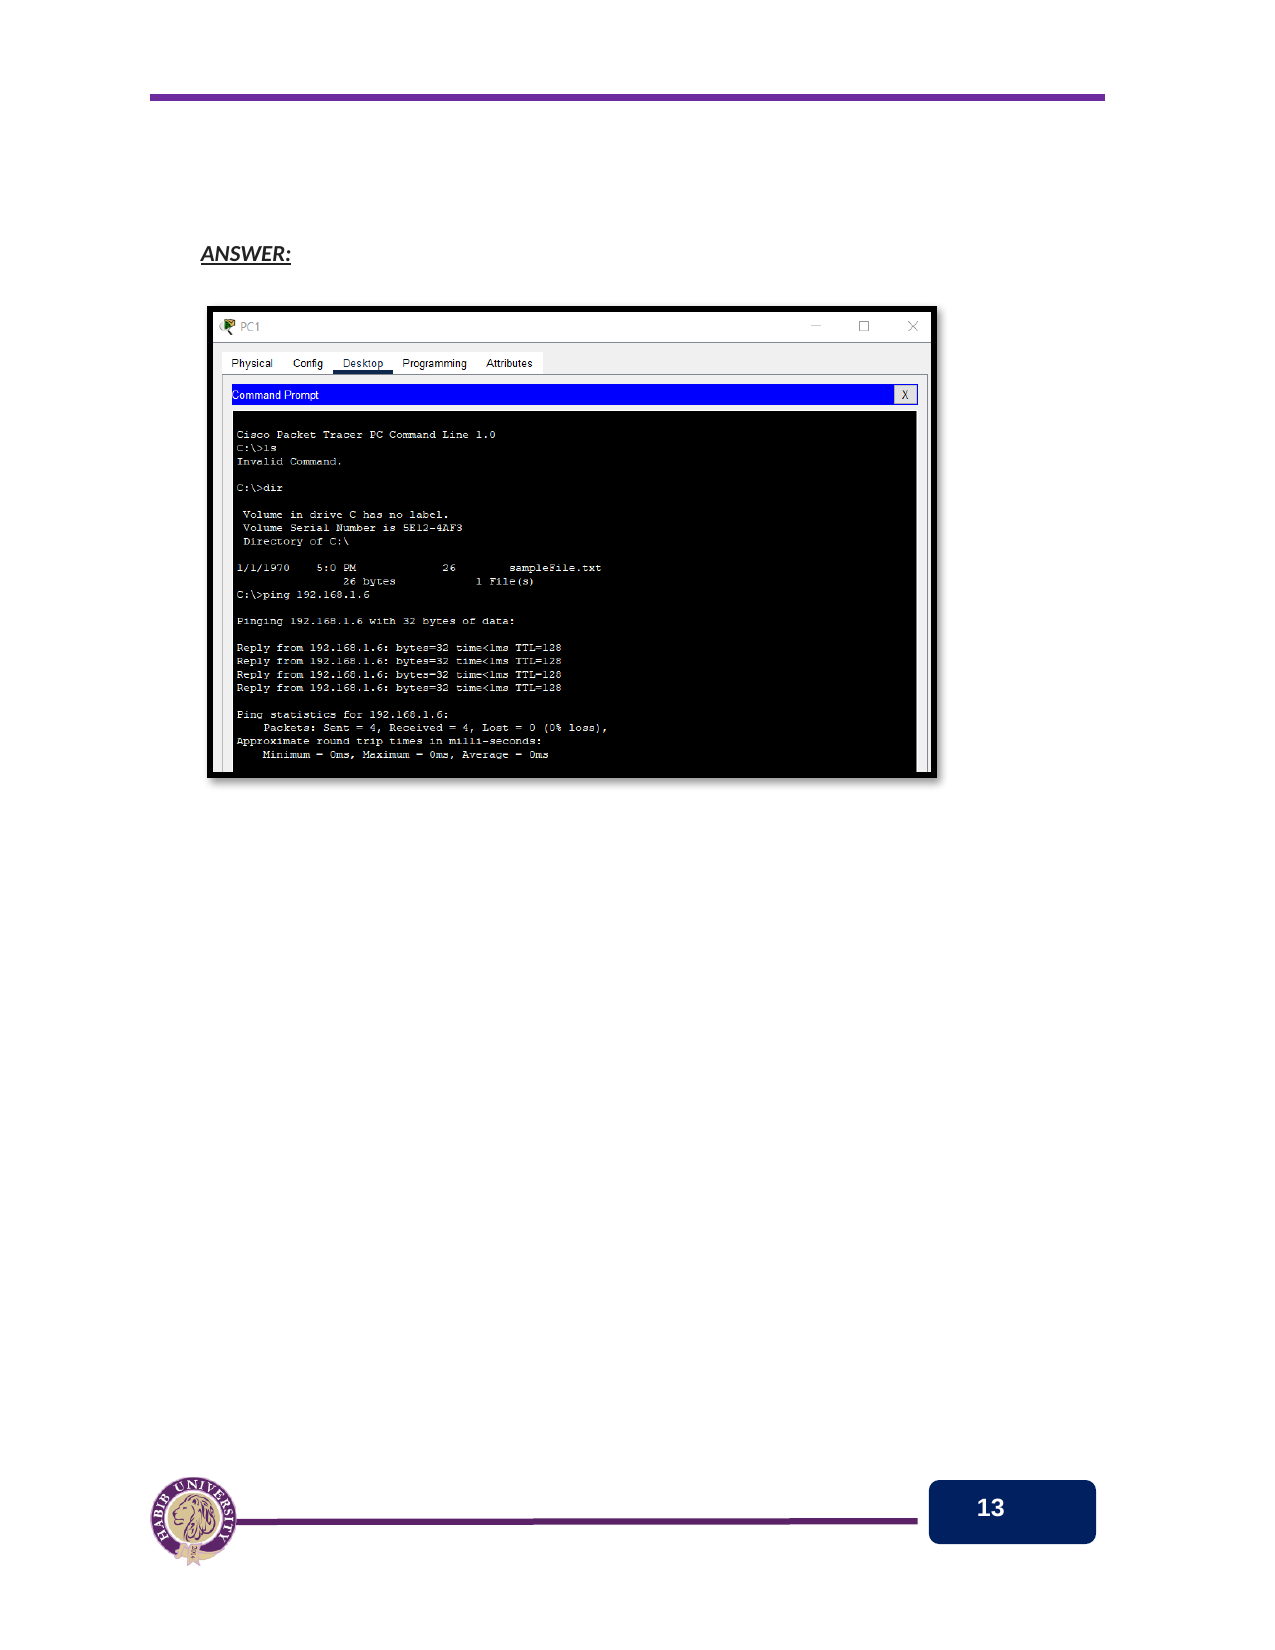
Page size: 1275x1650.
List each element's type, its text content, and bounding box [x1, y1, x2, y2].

text ANSWER: [201, 239, 1048, 267]
picture [213, 312, 931, 772]
picture [954, 1492, 1076, 1536]
picture [150, 1468, 239, 1566]
